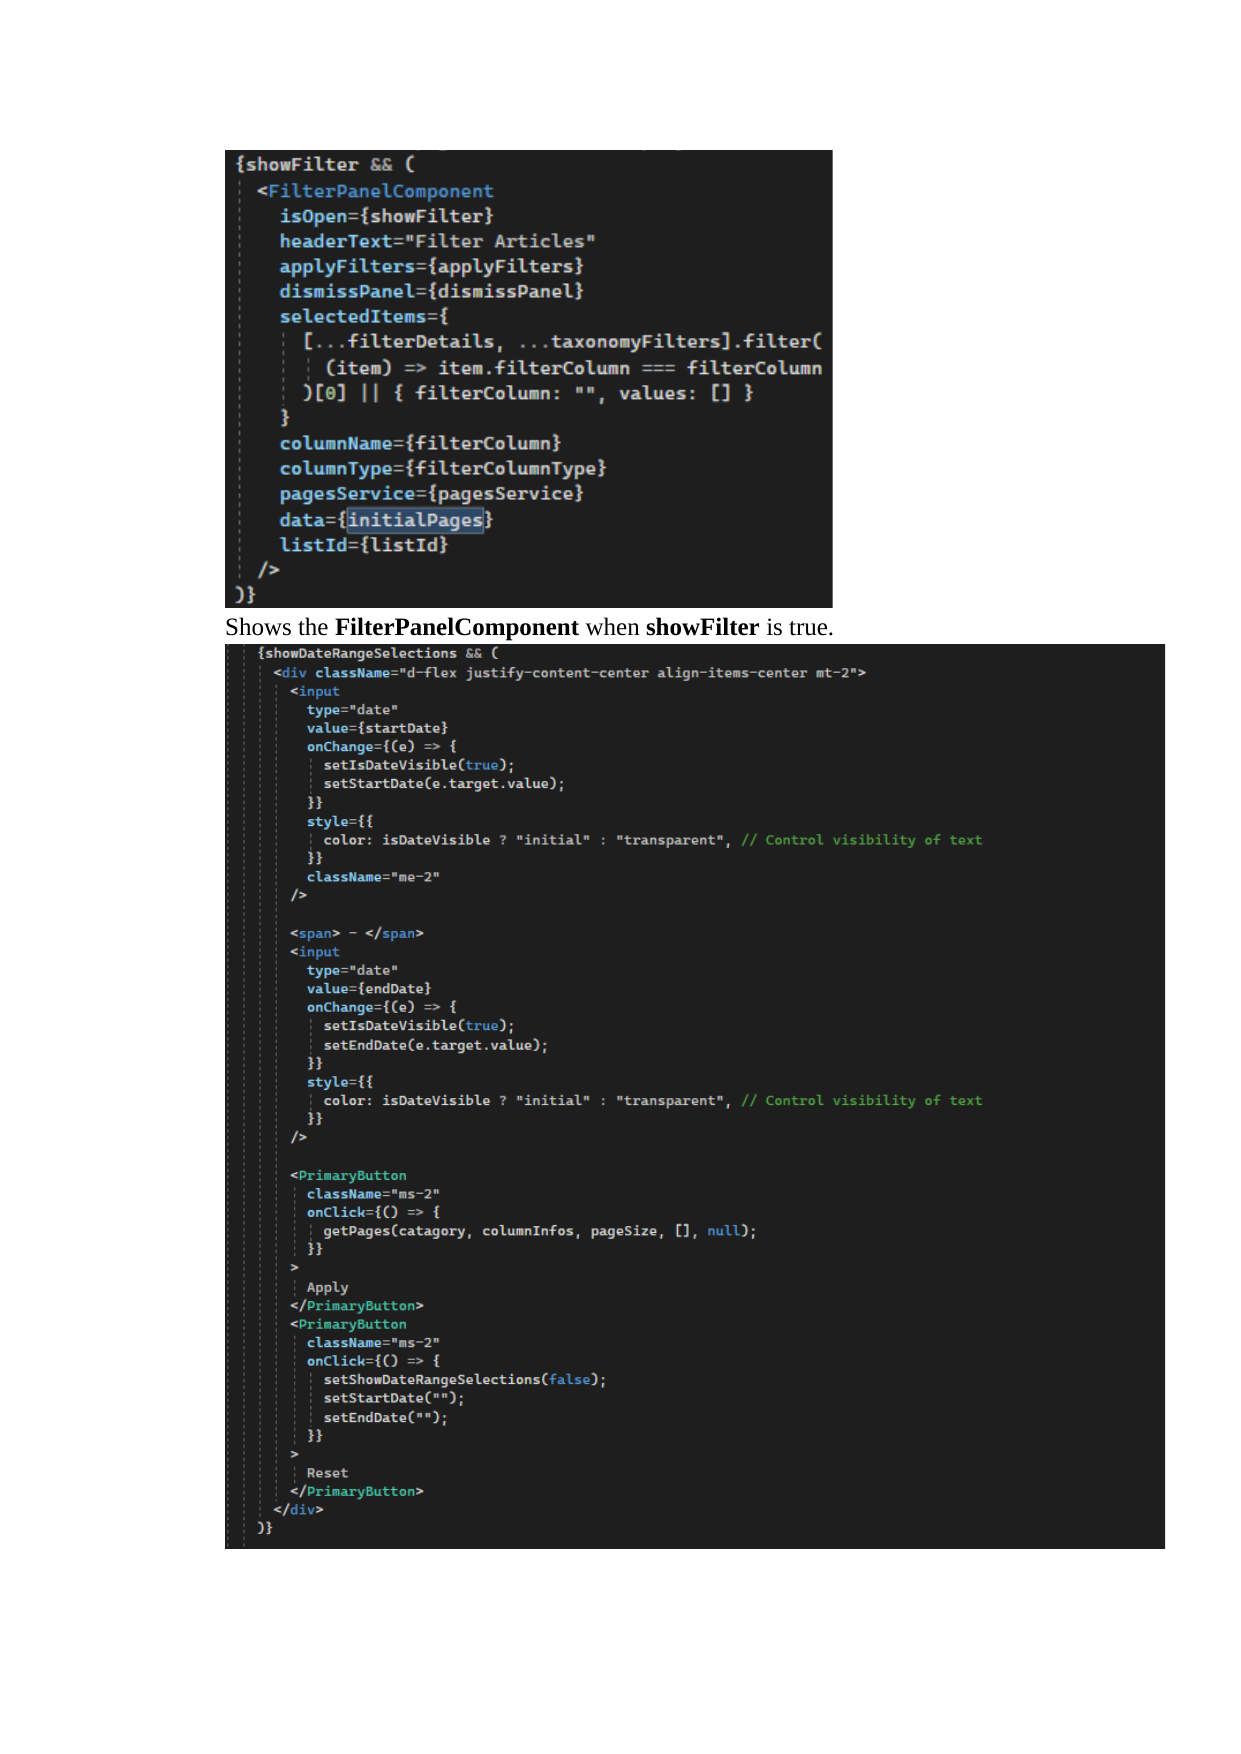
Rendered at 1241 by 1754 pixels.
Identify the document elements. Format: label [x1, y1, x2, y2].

picture [225, 150, 833, 608]
list [187, 150, 1090, 1582]
picture [225, 644, 1166, 1549]
